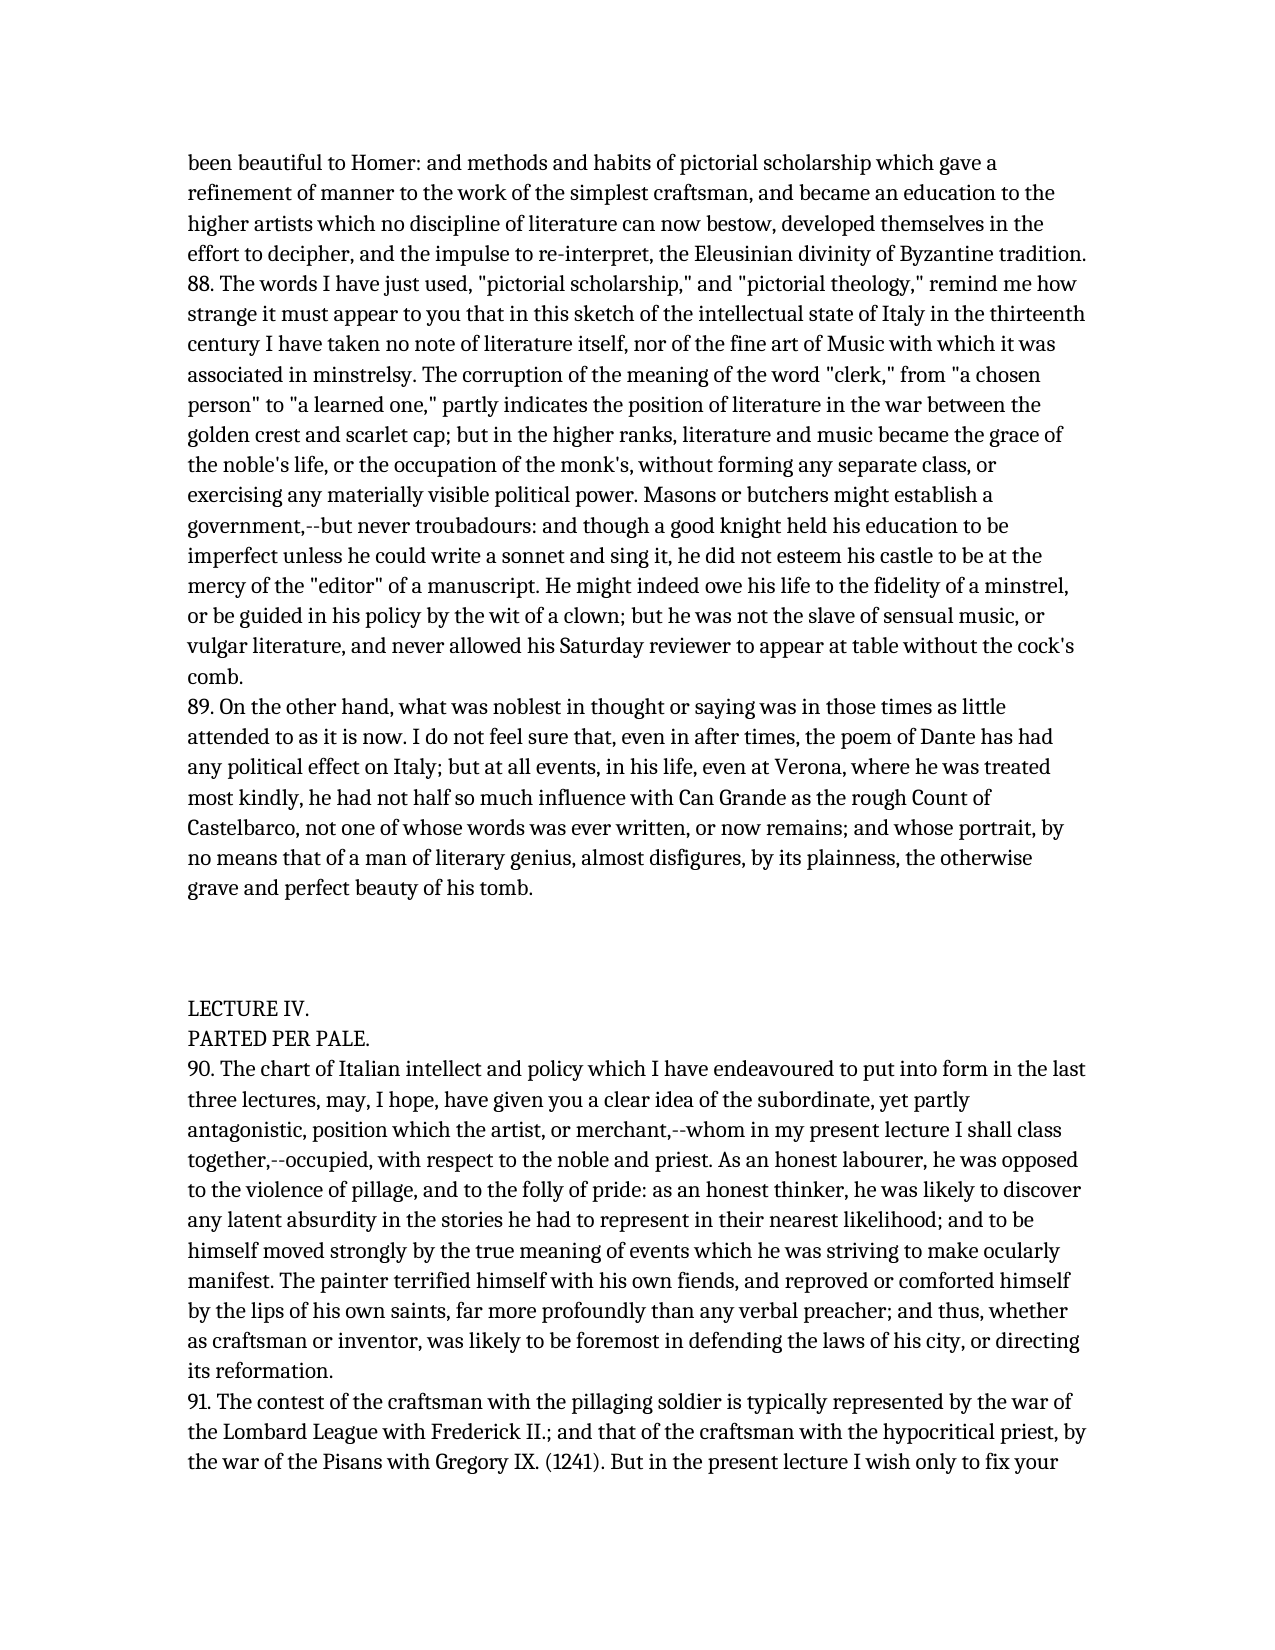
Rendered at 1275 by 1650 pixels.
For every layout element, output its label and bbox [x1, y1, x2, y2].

text [187, 150, 1087, 1475]
